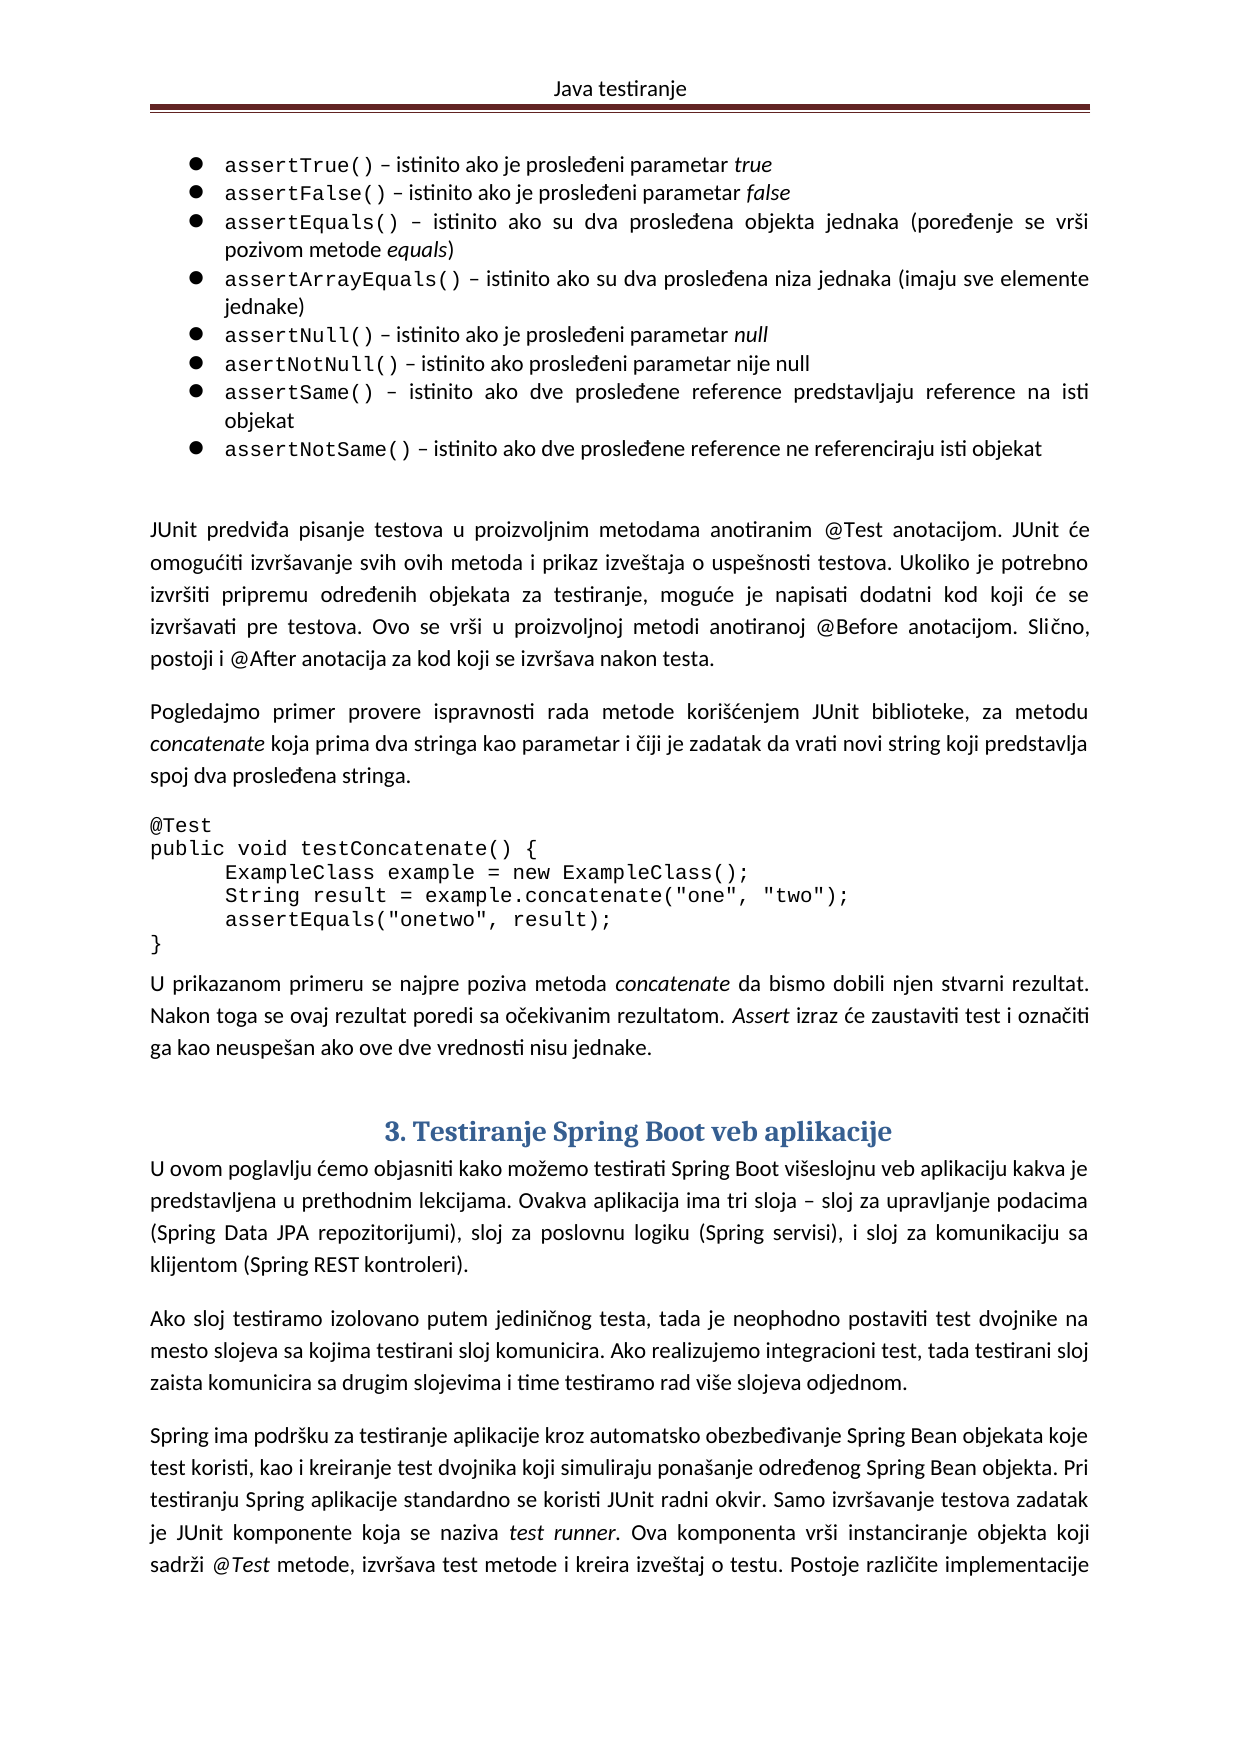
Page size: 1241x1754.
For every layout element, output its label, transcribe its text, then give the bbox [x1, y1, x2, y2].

text U ovom poglavlju ćemo objasniti kako možemo testirati Spring Boot višeslojnu veb aplikaciju kakva je predstavljena u prethodnim lekcijama. Ovakva aplikacija ima tri sloja – sloj za upravljanje podacima (Spring Data JPA repozitorijumi), sloj za poslovnu logiku (Spring servisi), i sloj za komunikaciju sa klijentom (Spring REST kontroleri). [150, 1154, 1090, 1279]
list assertArrayEquals() – istinito ako su dva prosleđena niza jednaka (imaju sve elemente jednake) [187, 264, 1090, 320]
list asertNotNull() – istinito ako prosleđeni parametar nije null [187, 349, 1090, 377]
text U prikazanom primeru se najpre poziva metoda concatenate da bismo dobili njen stvarni rezultat. Nakon toga se ovaj rezultat poredi sa očekivanim rezultatom. Assert izraz će zaustaviti test i označiti ga kao neuspešan ako ove dve vrednosti nisu jednake. [150, 969, 1090, 1061]
text } [150, 933, 1090, 956]
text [150, 1421, 1090, 1578]
text JUnit predviđa pisanje testova u proizvoljnim metodama anotiranim @Test anotacijom. JUnit će omogućiti izvršavanje svih ovih metoda i prikaz izveštaja o uspešnosti testova. Ukoliko je potrebno izvršiti pripremu određenih objekata za testiranje, moguće je napisati dodatni kod koji će se izvršavati pre testova. Ovo se vrši u proizvoljnoj metodi anotiranoj @Before anotacijom. Slično, postoji i @After anotacija za kod koji se izvršava nakon testa. [150, 515, 1090, 672]
text @Test [150, 814, 1090, 838]
list assertFalse() – istinito ako je prosleđeni parametar false [187, 178, 1090, 207]
subtitle Testiranje Spring Boot veb aplikacije [185, 1116, 1090, 1149]
list assertNull() – istinito ako je prosleđeni parametar null [187, 320, 1090, 349]
text ExampleClass example = new ExampleClass(); [150, 862, 1090, 886]
list assertNotSame() – istinito ako dve prosleđene reference ne referenciraju isti objekat [187, 434, 1090, 462]
text assertEquals("onetwo", result); [150, 909, 1090, 933]
list assertEquals() – istinito ako su dva prosleđena objekta jednaka (poređenje se vrši pozivom metode equals) [187, 207, 1090, 264]
text String result = example.concatenate("one", "two"); [150, 886, 1090, 909]
list assertSame() – istinito ako dve prosleđene reference predstavljaju reference na isti objekat [187, 377, 1090, 434]
text Ako sloj testiramo izolovano putem jediničnog testa, tada je neophodno postaviti test dvojnike na mesto slojeva sa kojima testirani sloj komunicira. Ako realizujemo integracioni test, tada testirani sloj zaista komunicira sa drugim slojevima i time testiramo rad više slojeva odjednom. [150, 1304, 1090, 1396]
text Pogledajmo primer provere ispravnosti rada metode korišćenjem JUnit biblioteke, za metodu concatenate koja prima dva stringa kao parametar i čiji je zadatak da vrati novi string koji predstavlja spoj dva prosleđena stringa. [150, 697, 1090, 789]
text public void testConcatenate() { [150, 838, 1090, 862]
list assertTrue() – istinito ako je prosleđeni parametar true [187, 150, 1090, 178]
